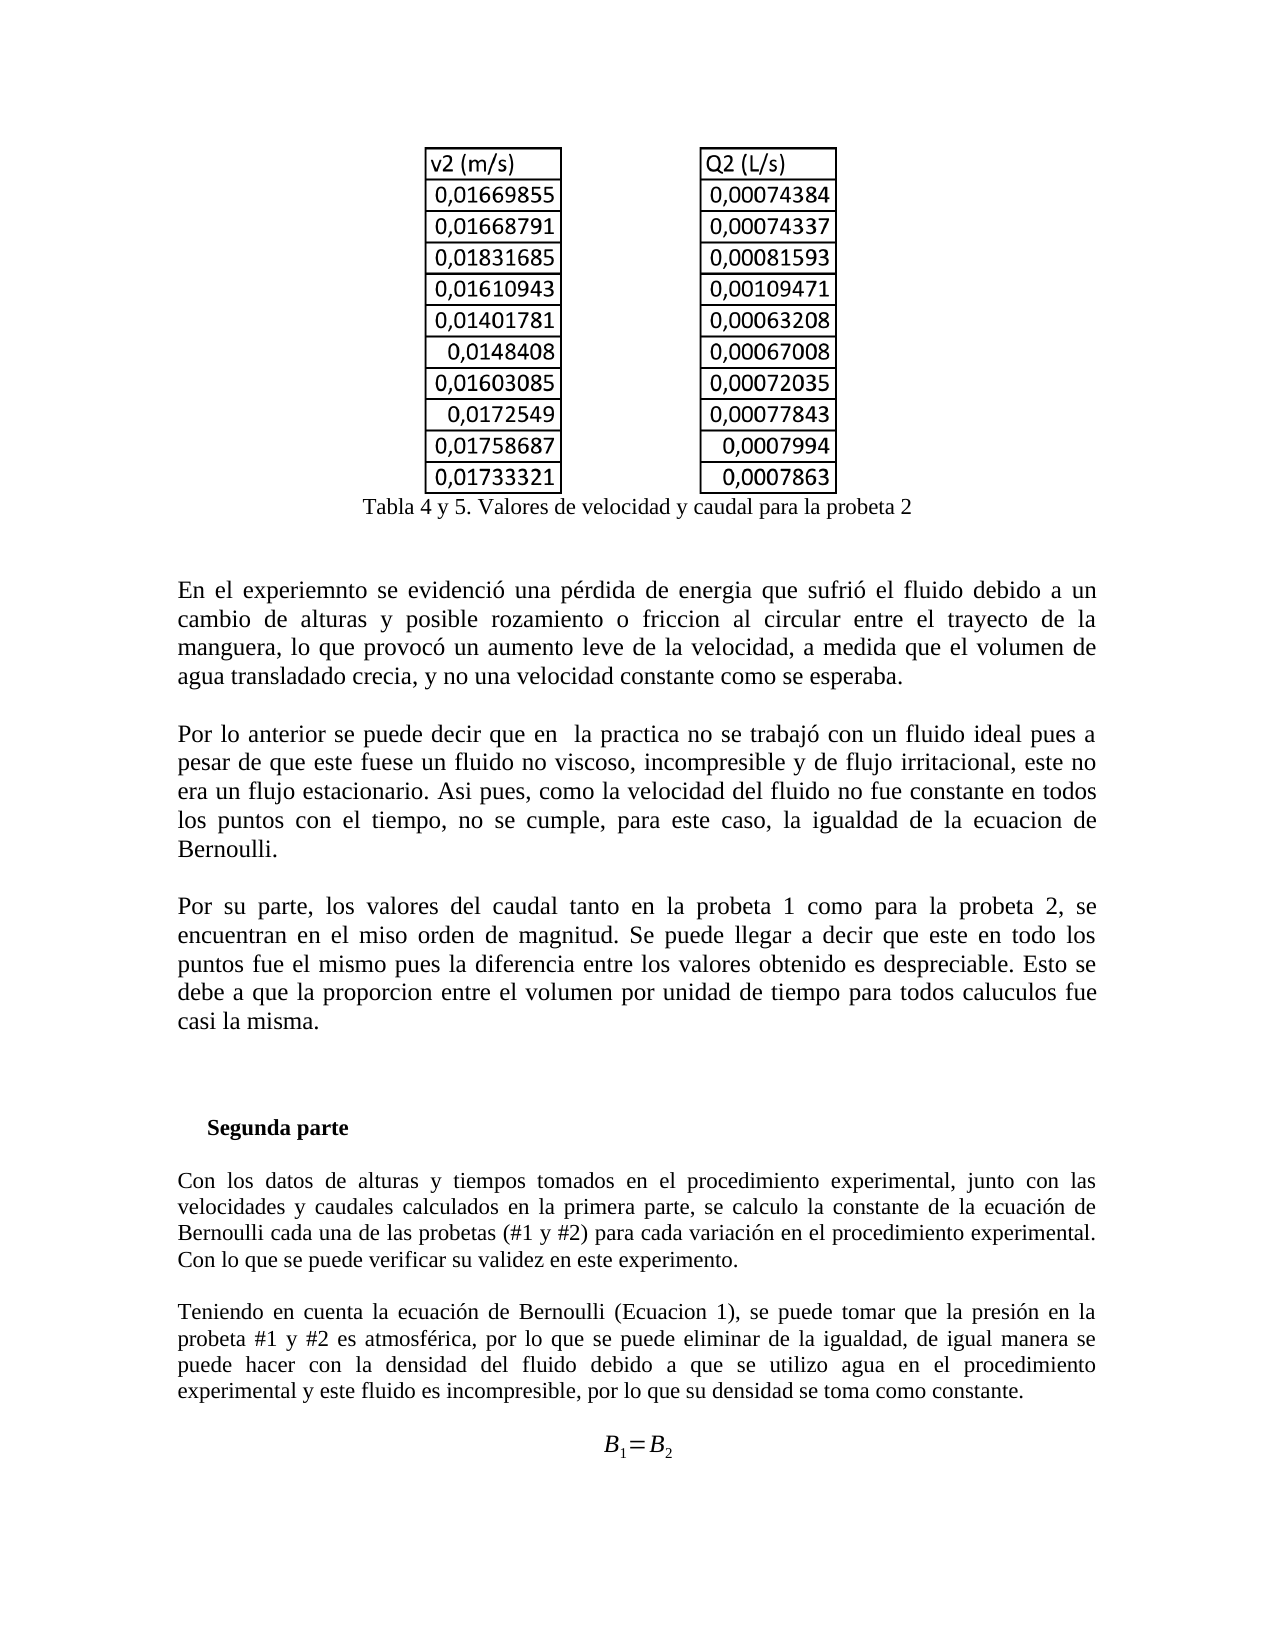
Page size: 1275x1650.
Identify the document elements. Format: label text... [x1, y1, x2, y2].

text Por su parte, los valores del caudal tanto en la probeta 1 como para la probeta 2, se encuentran en el miso orden de magnitud. Se puede llegar a decir que este en todo los puntos fue el mismo pues la diferencia entre los valores obtenido es despreciable. Esto se debe a que la proporcion entre el volumen por unidad de tiempo para todos caluculos fue casi la misma. [177, 891, 1098, 1035]
text Por lo anterior se puede decir que en la practica no se trabajó con un fluido ideal pues a pesar de que este fuese un fluido no viscoso, incompresible y de flujo irritacional, este no era un flujo estacionario. Asi pues, como la velocidad del fluido no fue constante en todos los puntos con el tiempo, no se cumple, para este caso, la igualdad de la ecuacion de Bernoulli. [177, 719, 1098, 862]
text Teniendo en cuenta la ecuación de Bernoulli (Ecuacion 1), se puede tomar que la presión en la probeta #1 y #2 es atmosférica, por lo que se puede eliminar de la igualdad, de igual manera se puede hacer con la densidad del fluido debido a que se utilizo agua en el procedimiento experimental y este fluido es incompresible, por lo que su densidad se toma como constante. [177, 1298, 1098, 1404]
picture [699, 147, 837, 494]
text Con los datos de alturas y tiempos tomados en el procedimiento experimental, junto con las velocidades y caudales calculados en la primera parte, se calculo la constante de la ecuación de Bernoulli cada una de las probetas (#1 y #2) para cada variación en el procedimiento experimental. Con lo que se puede verificar su validez en este experimento. [177, 1167, 1098, 1272]
text Tabla 4 y 5. Valores de velocidad y caudal para la probeta 2 [177, 493, 1098, 520]
picture [424, 147, 562, 494]
text Segunda parte [207, 1114, 1098, 1140]
text En el experiemnto se evidenció una pérdida de energia que sufrió el fluido debido a un cambio de alturas y posible rozamiento o friccion al circular entre el trayecto de la manguera, lo que provocó un aumento leve de la velocidad, a medida que el volumen de agua transladado crecia, y no una velocidad constante como se esperaba. [177, 575, 1098, 690]
